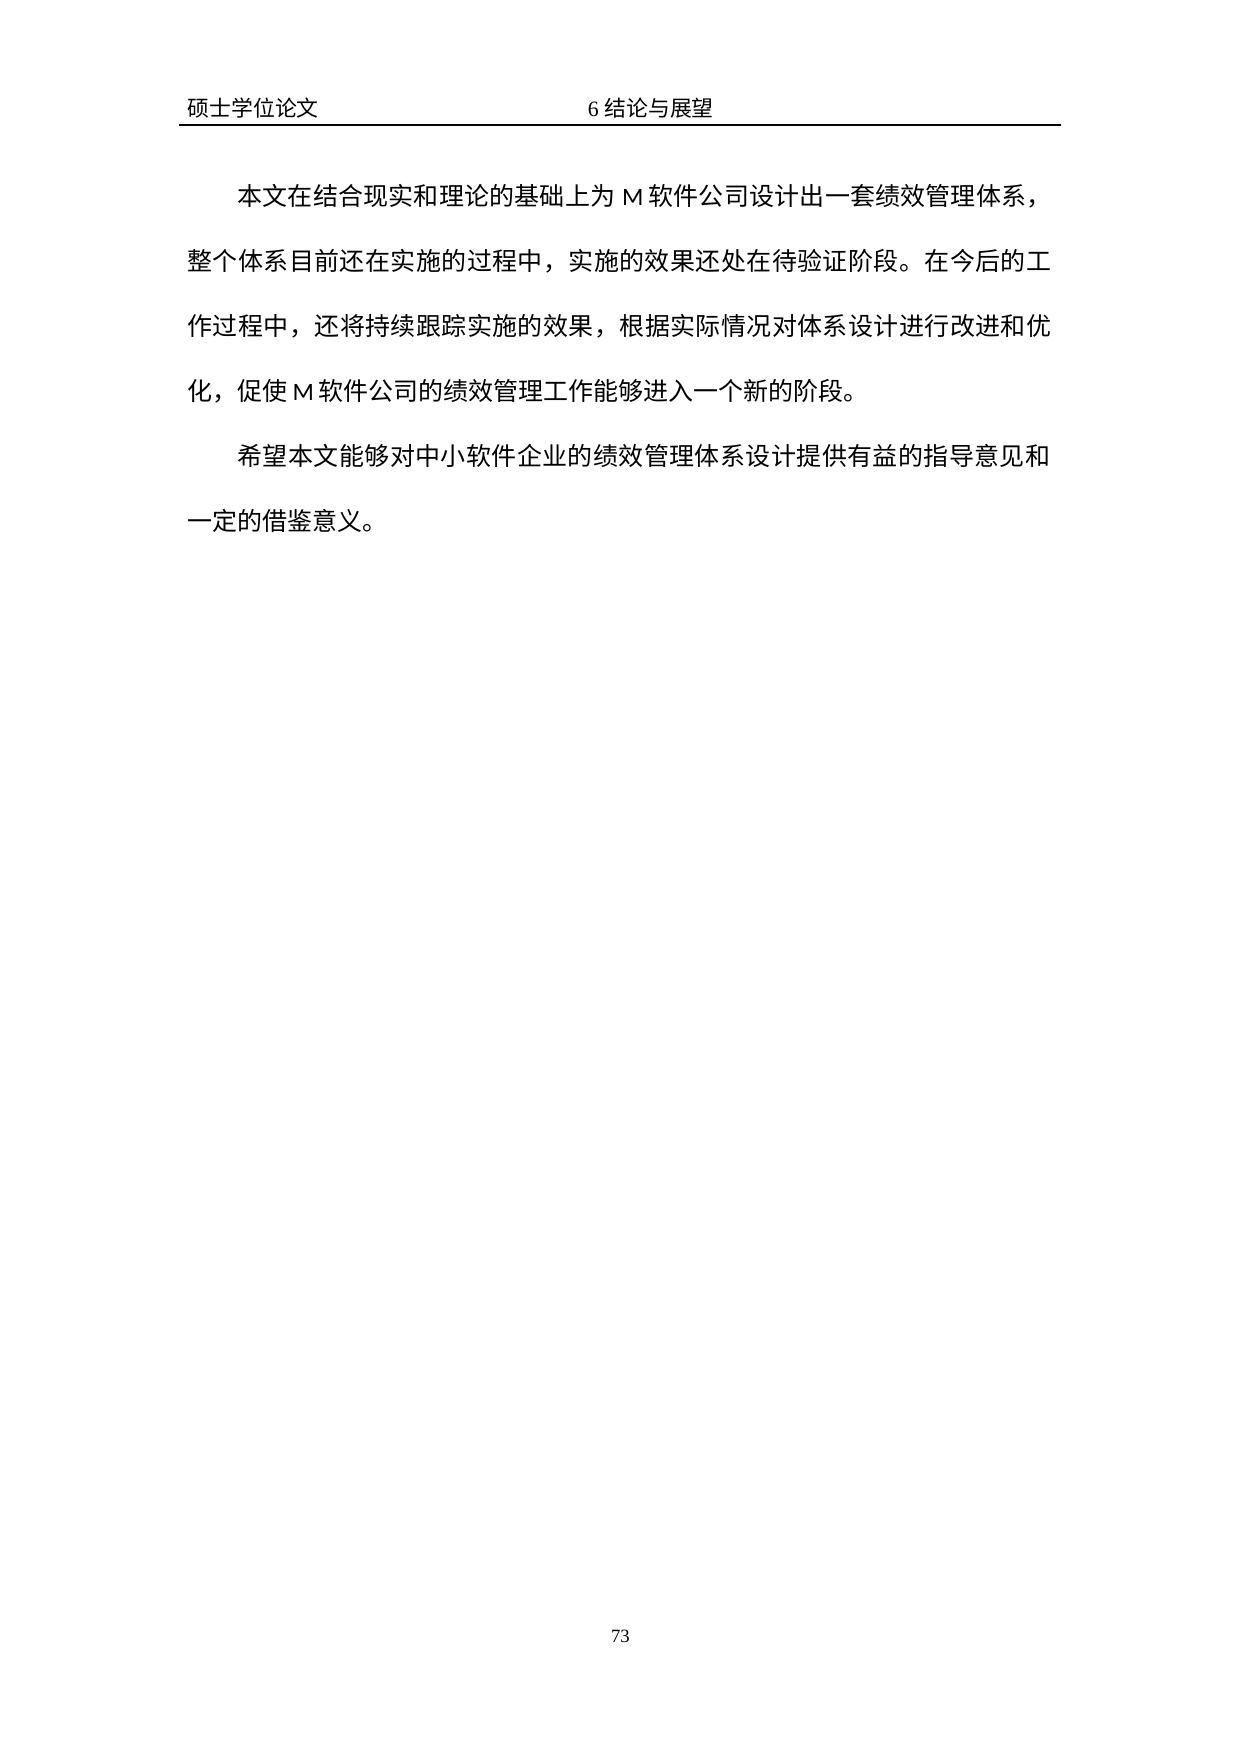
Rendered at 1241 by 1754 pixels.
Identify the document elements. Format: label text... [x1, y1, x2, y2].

text 希望本文能够对中小软件企业的绩效管理体系设计提供有益的指导意见和一定的借鉴意义。 [187, 422, 1053, 552]
text 本文在结合现实和理论的基础上为M软件公司设计出一套绩效管理体系，整个体系目前还在实施的过程中，实施的效果还处在待验证阶段。在今后的工作过程中，还将持续跟踪实施的效果，根据实际情况对体系设计进行改进和优化，促使M软件公司的绩效管理工作能够进入一个新的阶段。 [187, 162, 1053, 422]
